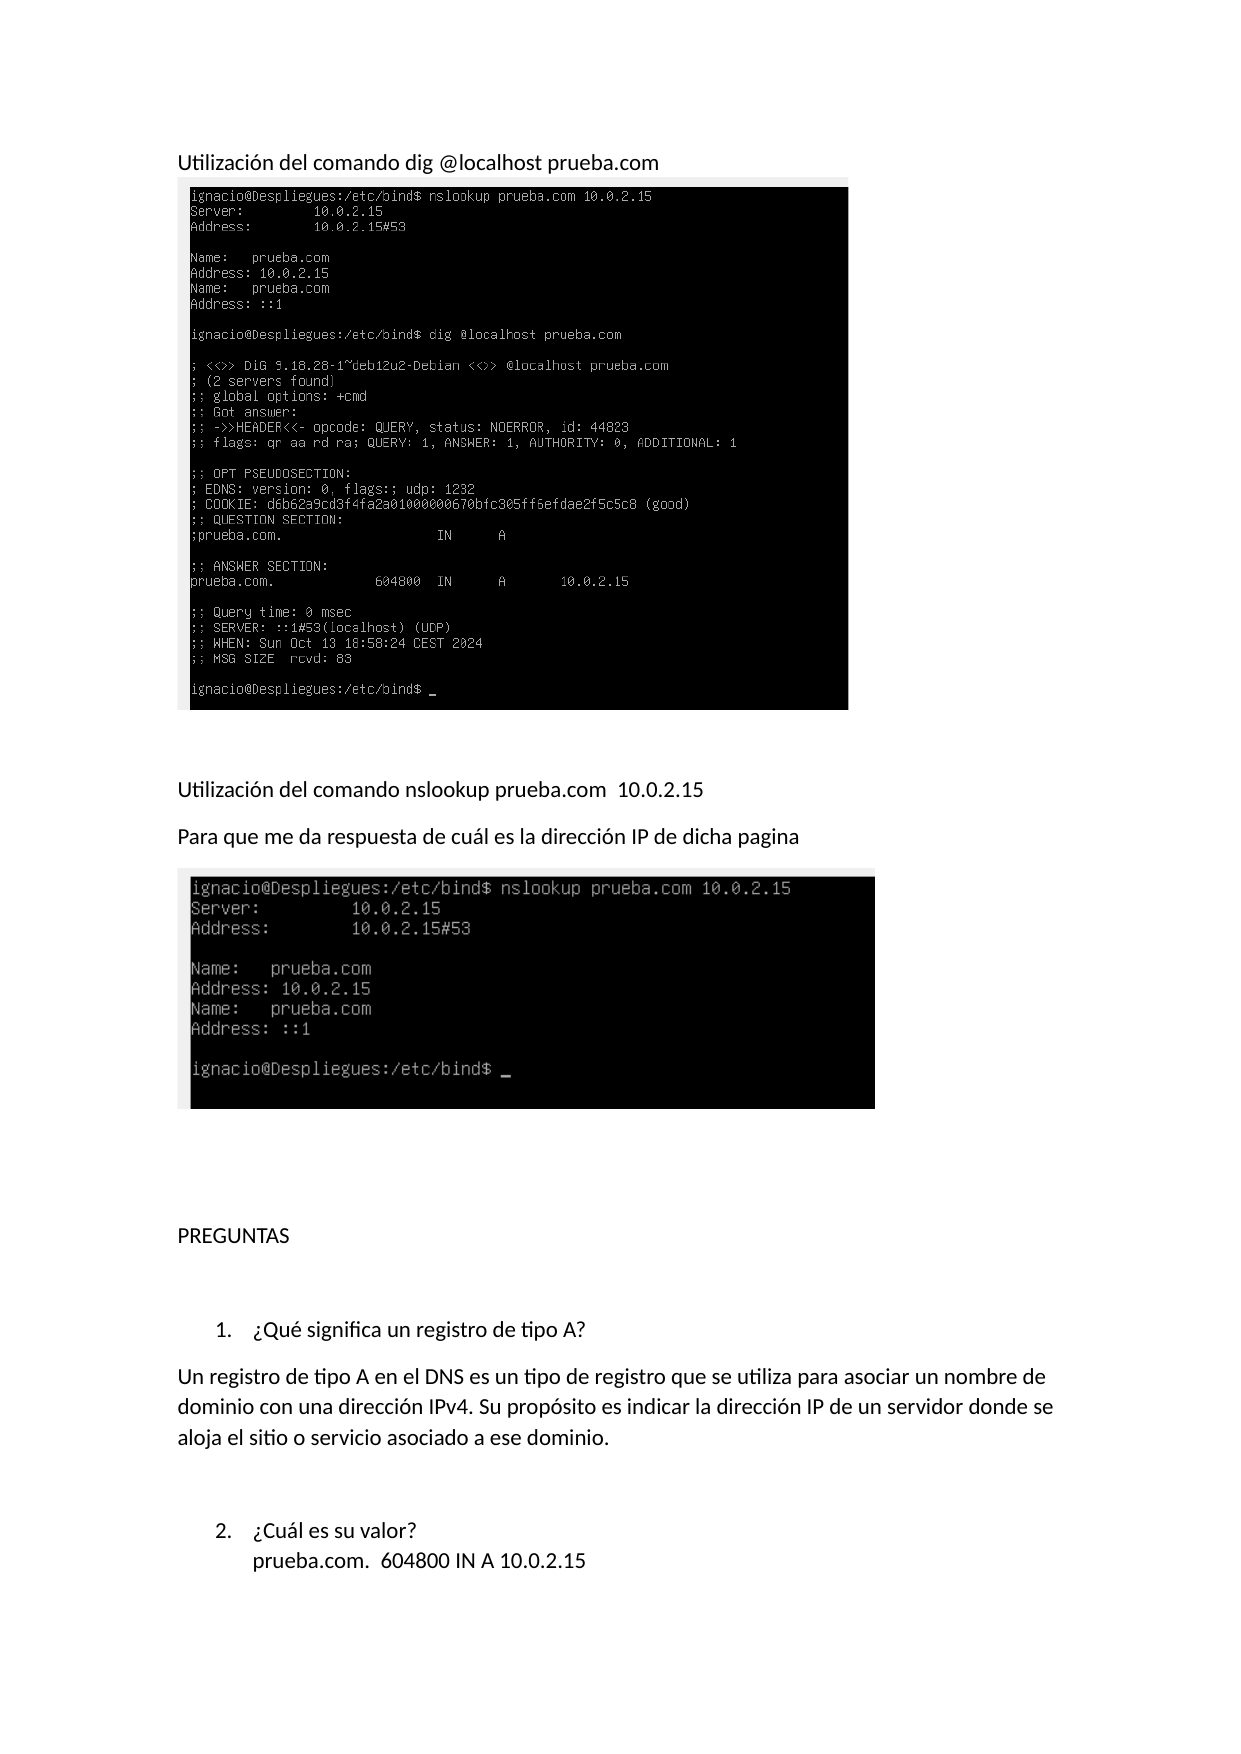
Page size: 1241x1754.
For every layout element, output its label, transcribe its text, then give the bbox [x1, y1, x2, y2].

text Utilización del comando nslookup prueba.com 10.0.2.15 [177, 775, 1063, 803]
picture [177, 868, 875, 1109]
text Para que me da respuesta de cuál es la dirección IP de dicha pagina [177, 822, 1063, 850]
list ¿Cuál es su valor? [215, 1516, 1063, 1544]
text PREGUNTAS [177, 1222, 1063, 1249]
list ¿Qué significa un registro de tipo A? [215, 1315, 1063, 1343]
list prueba.com. 604800 IN A 10.0.2.15 [252, 1547, 1063, 1574]
text Un registro de tipo A en el DNS es un tipo de registro que se utiliza para asociar un nombre de dominio con una dirección IPv4. Su propósito es indicar la dirección IP de un servidor donde se aloja el sitio o servicio asociado a ese dominio. [177, 1362, 1063, 1451]
picture [177, 177, 849, 710]
